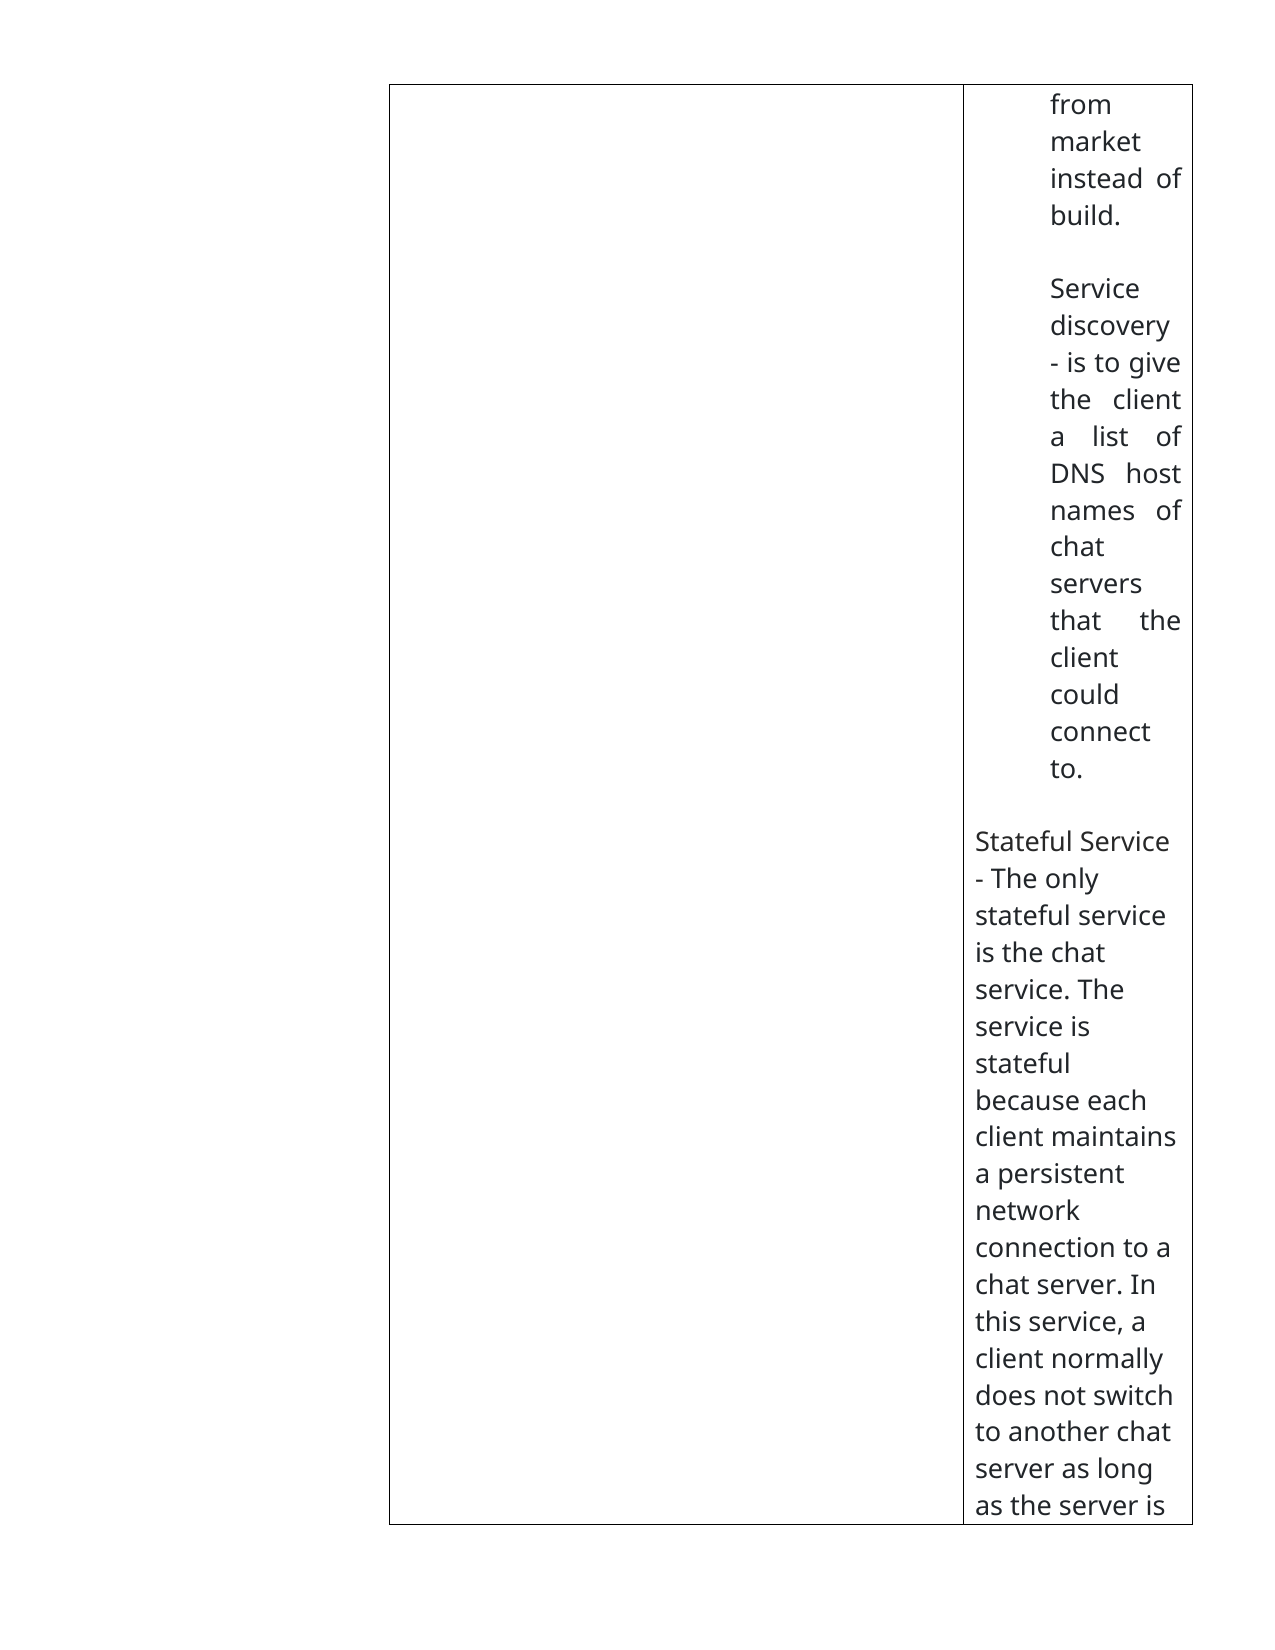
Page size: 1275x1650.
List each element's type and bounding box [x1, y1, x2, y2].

table_header [390, 85, 963, 1523]
table_header [964, 85, 1192, 1523]
